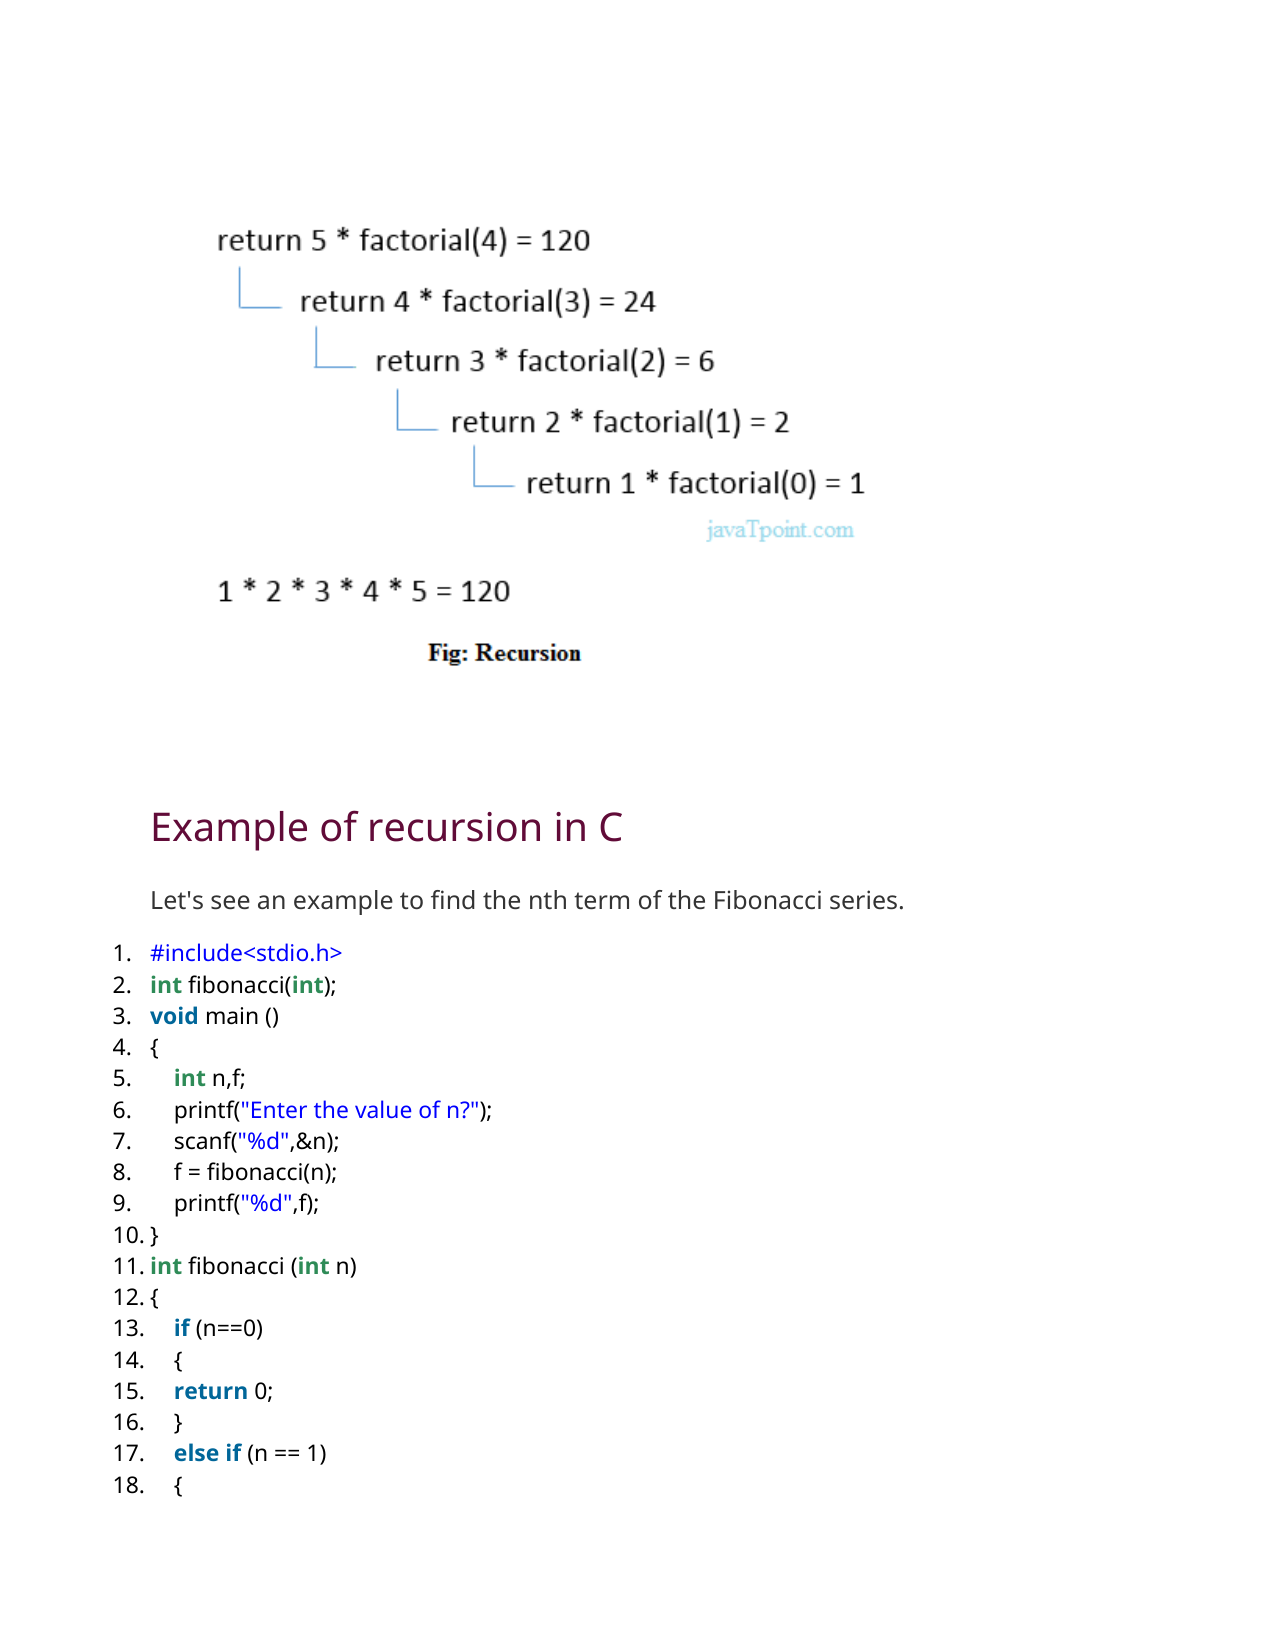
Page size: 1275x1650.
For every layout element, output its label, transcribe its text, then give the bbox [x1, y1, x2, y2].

list printf("%d",f); [112, 1187, 1125, 1218]
text Let's see an example to find the nth term of the Fibonacci series. [150, 882, 1125, 916]
list else if (n == 1) [112, 1437, 1125, 1468]
list return 0; [112, 1375, 1125, 1406]
list if (n==0) [112, 1312, 1125, 1343]
list void main () [112, 1000, 1125, 1031]
list scanf("%d",&n); [112, 1125, 1125, 1156]
list #include<stdio.h> [112, 937, 1125, 968]
list printf("Enter the value of n?"); [112, 1093, 1125, 1125]
list { [112, 1468, 1125, 1500]
list int n,f; [112, 1062, 1125, 1093]
subtitle Example of recursion in C [150, 799, 1125, 853]
list } [112, 1406, 1125, 1437]
list { [112, 1343, 1125, 1375]
list int fibonacci (int n) [112, 1250, 1125, 1281]
picture [150, 150, 963, 683]
list { [112, 1281, 1125, 1312]
list } [112, 1218, 1125, 1250]
list f = fibonacci(n); [112, 1156, 1125, 1187]
list int fibonacci(int); [112, 968, 1125, 1000]
list { [112, 1031, 1125, 1062]
